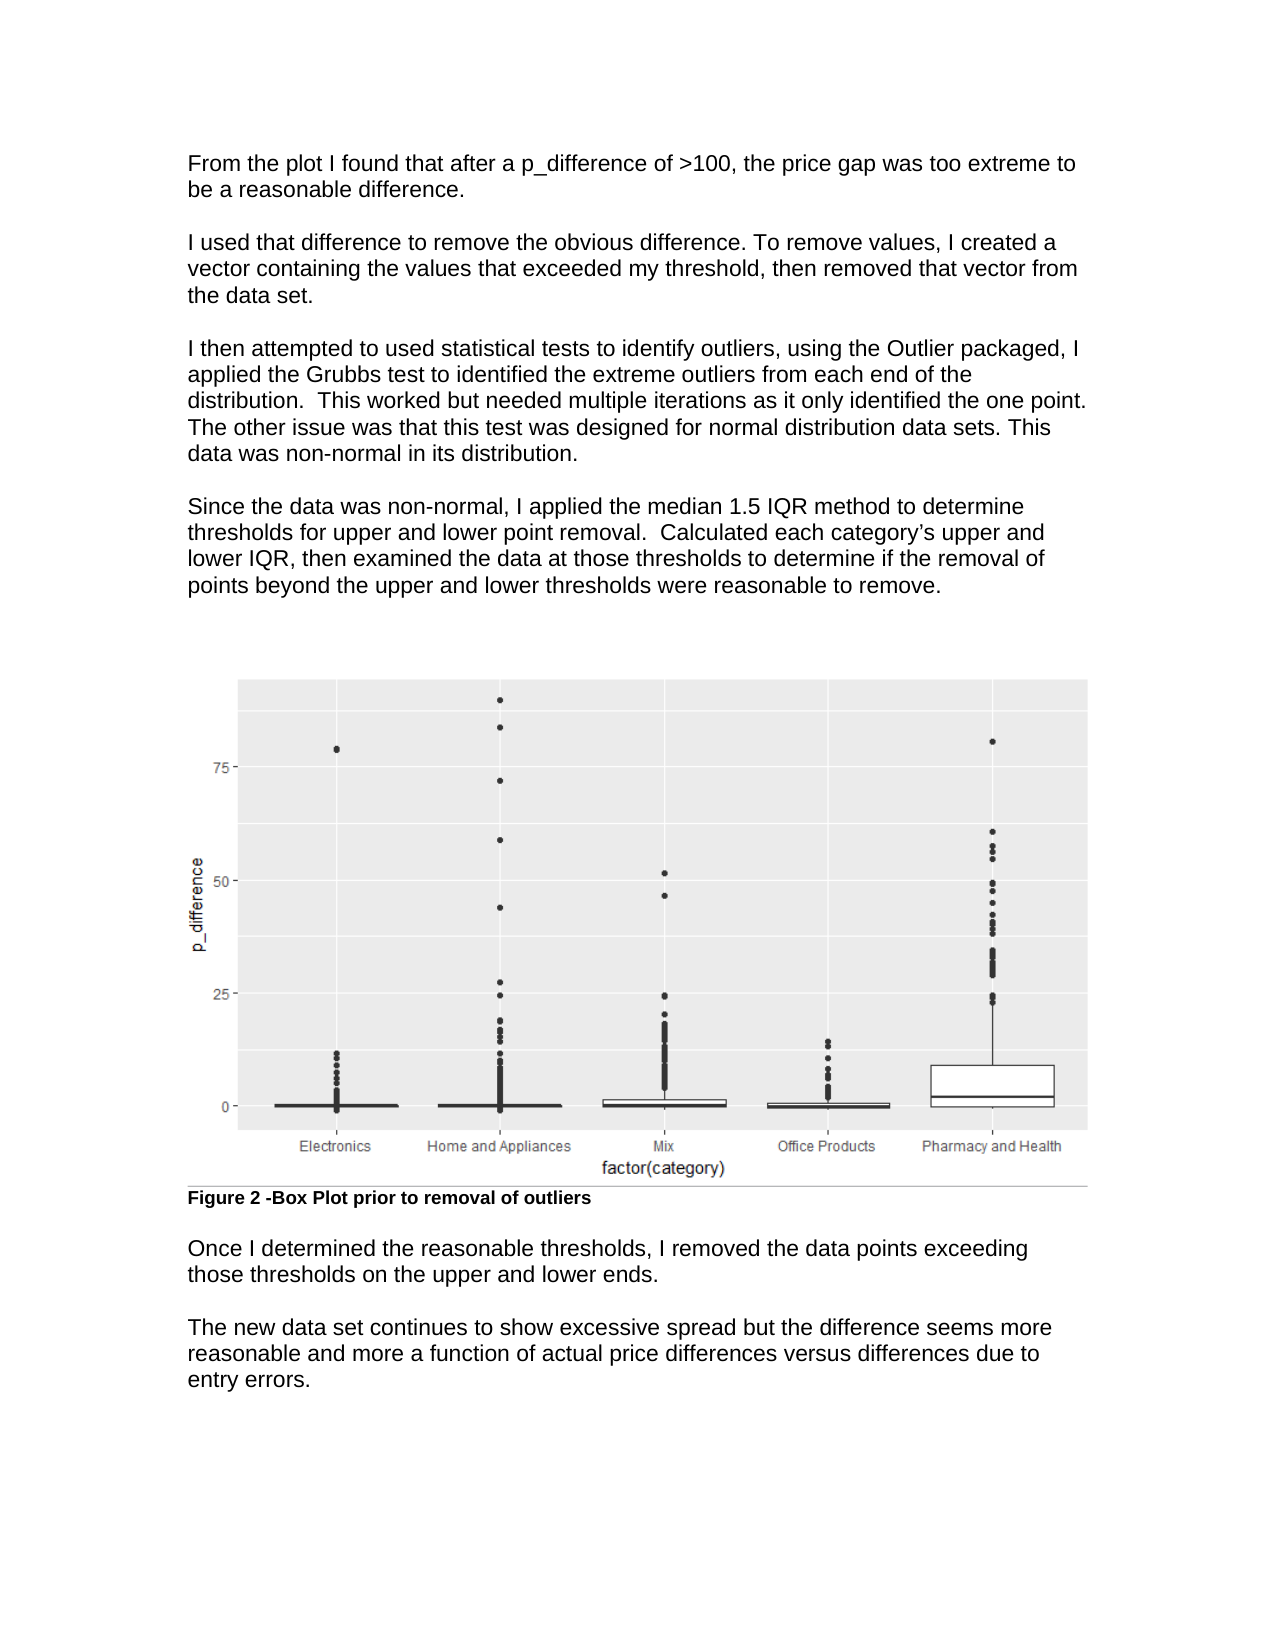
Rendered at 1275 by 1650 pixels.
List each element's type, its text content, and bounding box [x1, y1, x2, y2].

text I used that difference to remove the obvious difference. To remove values, I created a vector containing the values that exceeded my threshold, then removed that vector from the data set. [187, 229, 1087, 308]
picture [187, 677, 1088, 1187]
text From the plot I found that after a p_difference of >100, the price gap was too extreme to be a reasonable difference. [187, 150, 1087, 203]
text I then attempted to used statistical tests to identify outliers, using the Outlier packaged, I applied the Grubbs test to identified the extreme outliers from each end of the distribution. This worked but needed multiple iterations as it only identified the one point. The other issue was that this test was designed for normal distribution data sets. This data was non-normal in its distribution. [187, 334, 1087, 466]
text Once I determined the reasonable thresholds, I removed the data points exceeding those thresholds on the upper and lower ends. [187, 1235, 1087, 1287]
text The new data set continues to show excessive spread but the difference seems more reasonable and more a function of actual price differences versus differences due to entry errors. [187, 1314, 1087, 1393]
text Figure 2 -Box Plot prior to removal of outliers [187, 1187, 1087, 1208]
text Since the data was non-normal, I applied the median 1.5 IQR method to determine thresholds for upper and lower point removal. Calculated each category’s upper and lower IQR, then examined the data at those thresholds to determine if the removal of points beyond the upper and lower thresholds were reasonable to remove. [187, 493, 1087, 598]
